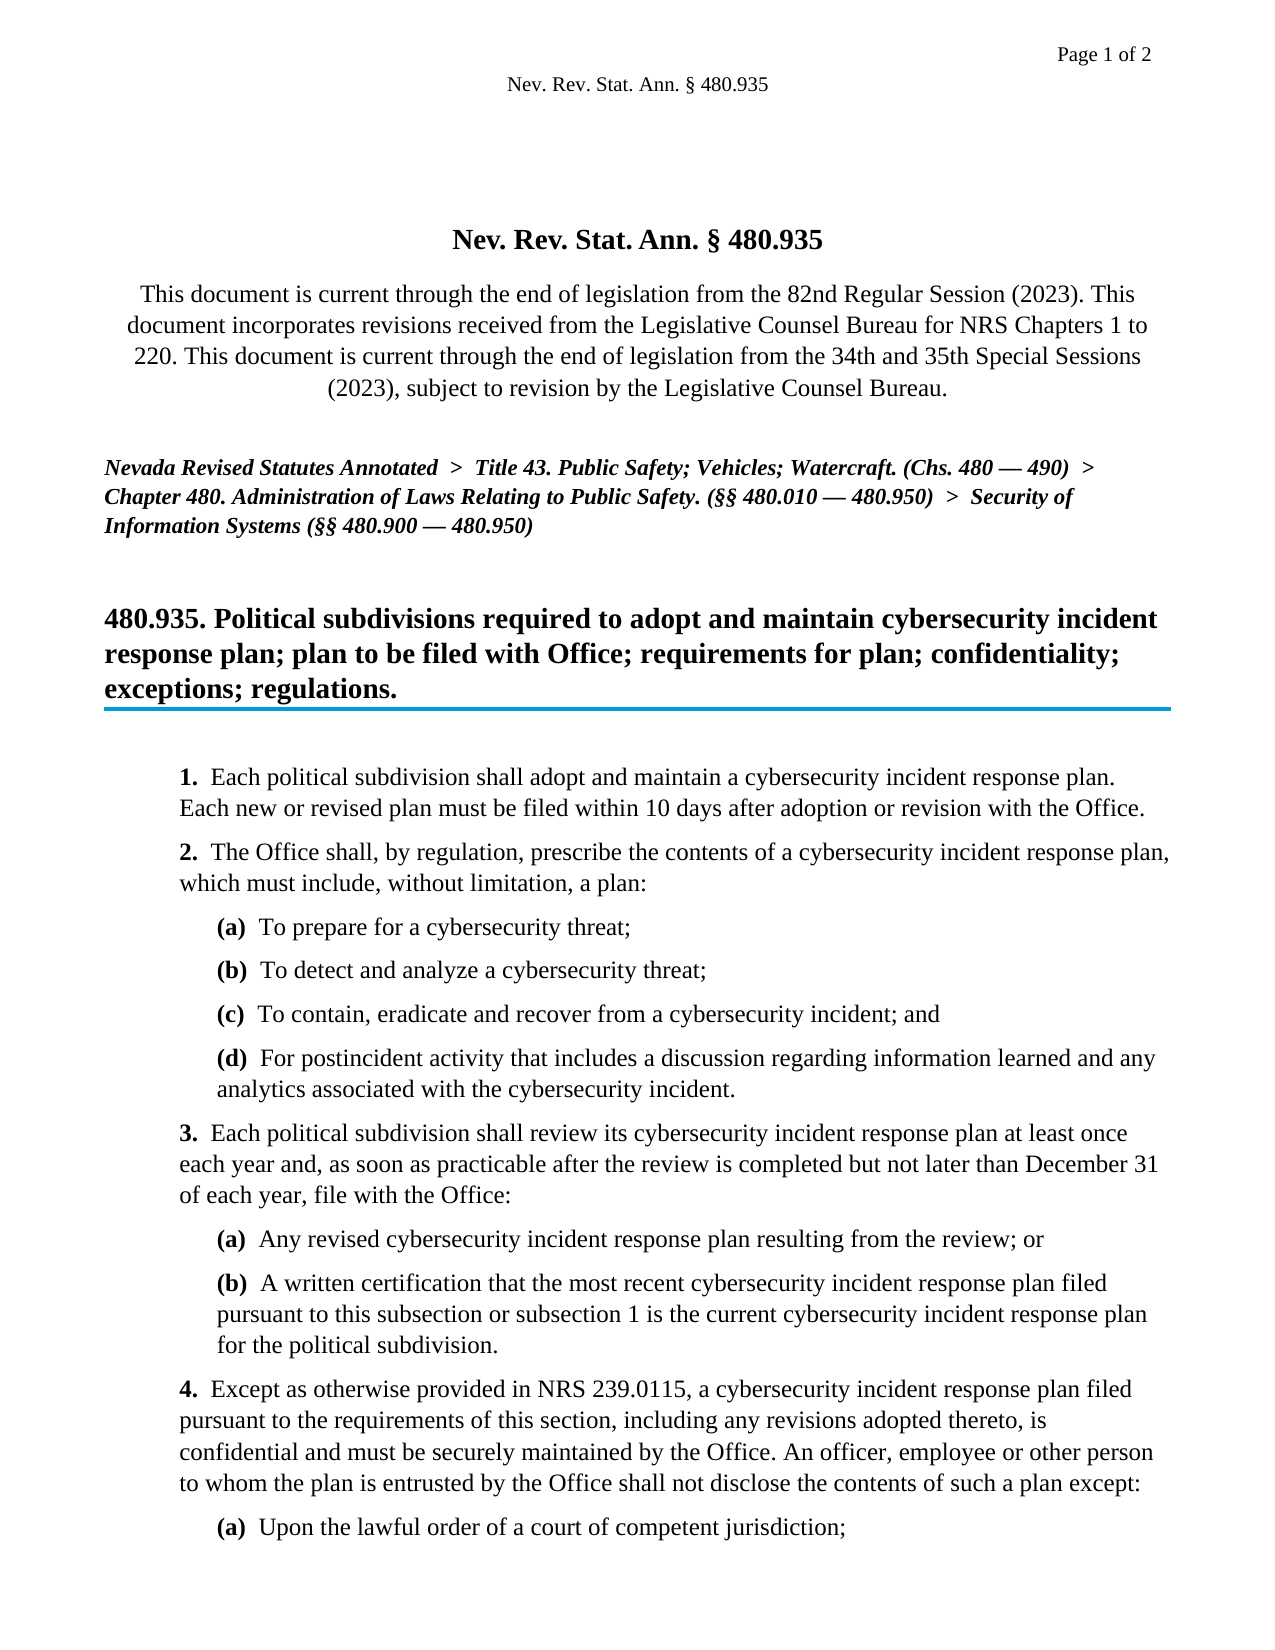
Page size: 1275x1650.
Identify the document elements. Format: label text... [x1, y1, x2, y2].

text Nevada Revised Statutes Annotated > Title 43. Public Safety; Vehicles; Watercraft. (Chs. 480 — 490) > Chapter 480. Administration of Laws Relating to Public Safety. (§§ 480.010 — 480.950) > Security of Information Systems (§§ 480.900 — 480.950) [104, 451, 1171, 538]
text (b) To detect and analyze a cybersecurity threat; [217, 953, 1171, 984]
text (b) A written certification that the most recent cybersecurity incident response plan filed pursuant to this subsection or subsection 1 is the current cybersecurity incident response plan for the political subdivision. [217, 1265, 1171, 1359]
text (a) Upon the lawful order of a court of competent jurisdiction; [217, 1509, 1171, 1540]
text 480.935. Political subdivisions required to adopt and maintain cybersecurity incident response plan; plan to be filed with Office; requirements for plan; confidentiality; exceptions; regulations. [104, 563, 1171, 705]
subtitle Nev. Rev. Stat. Ann. § 480.935 [104, 220, 1171, 256]
text (d) For postincident activity that includes a discussion regarding information learned and any analytics associated with the cybersecurity incident. [217, 1040, 1171, 1103]
text This document is current through the end of legislation from the 82nd Regular Session (2023). This document incorporates revisions received from the Legislative Counsel Bureau for NRS Chapters 1 to 220. This document is current through the end of legislation from the 34th and 35th Special Sessions (2023), subject to revision by the Legislative Counsel Bureau. [104, 276, 1171, 401]
text 2. The Office shall, by regulation, prescribe the contents of a cybersecurity incident response plan, which must include, without limitation, a plan: [179, 834, 1171, 897]
text (a) Any revised cybersecurity incident response plan resulting from the review; or [217, 1222, 1171, 1253]
text (c) To contain, eradicate and recover from a cybersecurity incident; and [217, 997, 1171, 1028]
text 3. Each political subdivision shall review its cybersecurity incident response plan at least once each year and, as soon as practicable after the review is completed but not later than December 31 of each year, file with the Office: [179, 1115, 1171, 1209]
text 4. Except as otherwise provided in NRS 239.0115, a cybersecurity incident response plan filed pursuant to the requirements of this section, including any revisions adopted thereto, is confidential and must be securely maintained by the Office. An officer, employee or other person to whom the plan is entrusted by the Office shall not disclose the contents of such a plan except: [179, 1372, 1171, 1497]
text (a) To prepare for a cybersecurity threat; [217, 909, 1171, 940]
text 1. Each political subdivision shall adopt and maintain a cybersecurity incident response plan. Each new or revised plan must be filed within 10 days after adoption or revision with the Office. [179, 759, 1171, 822]
